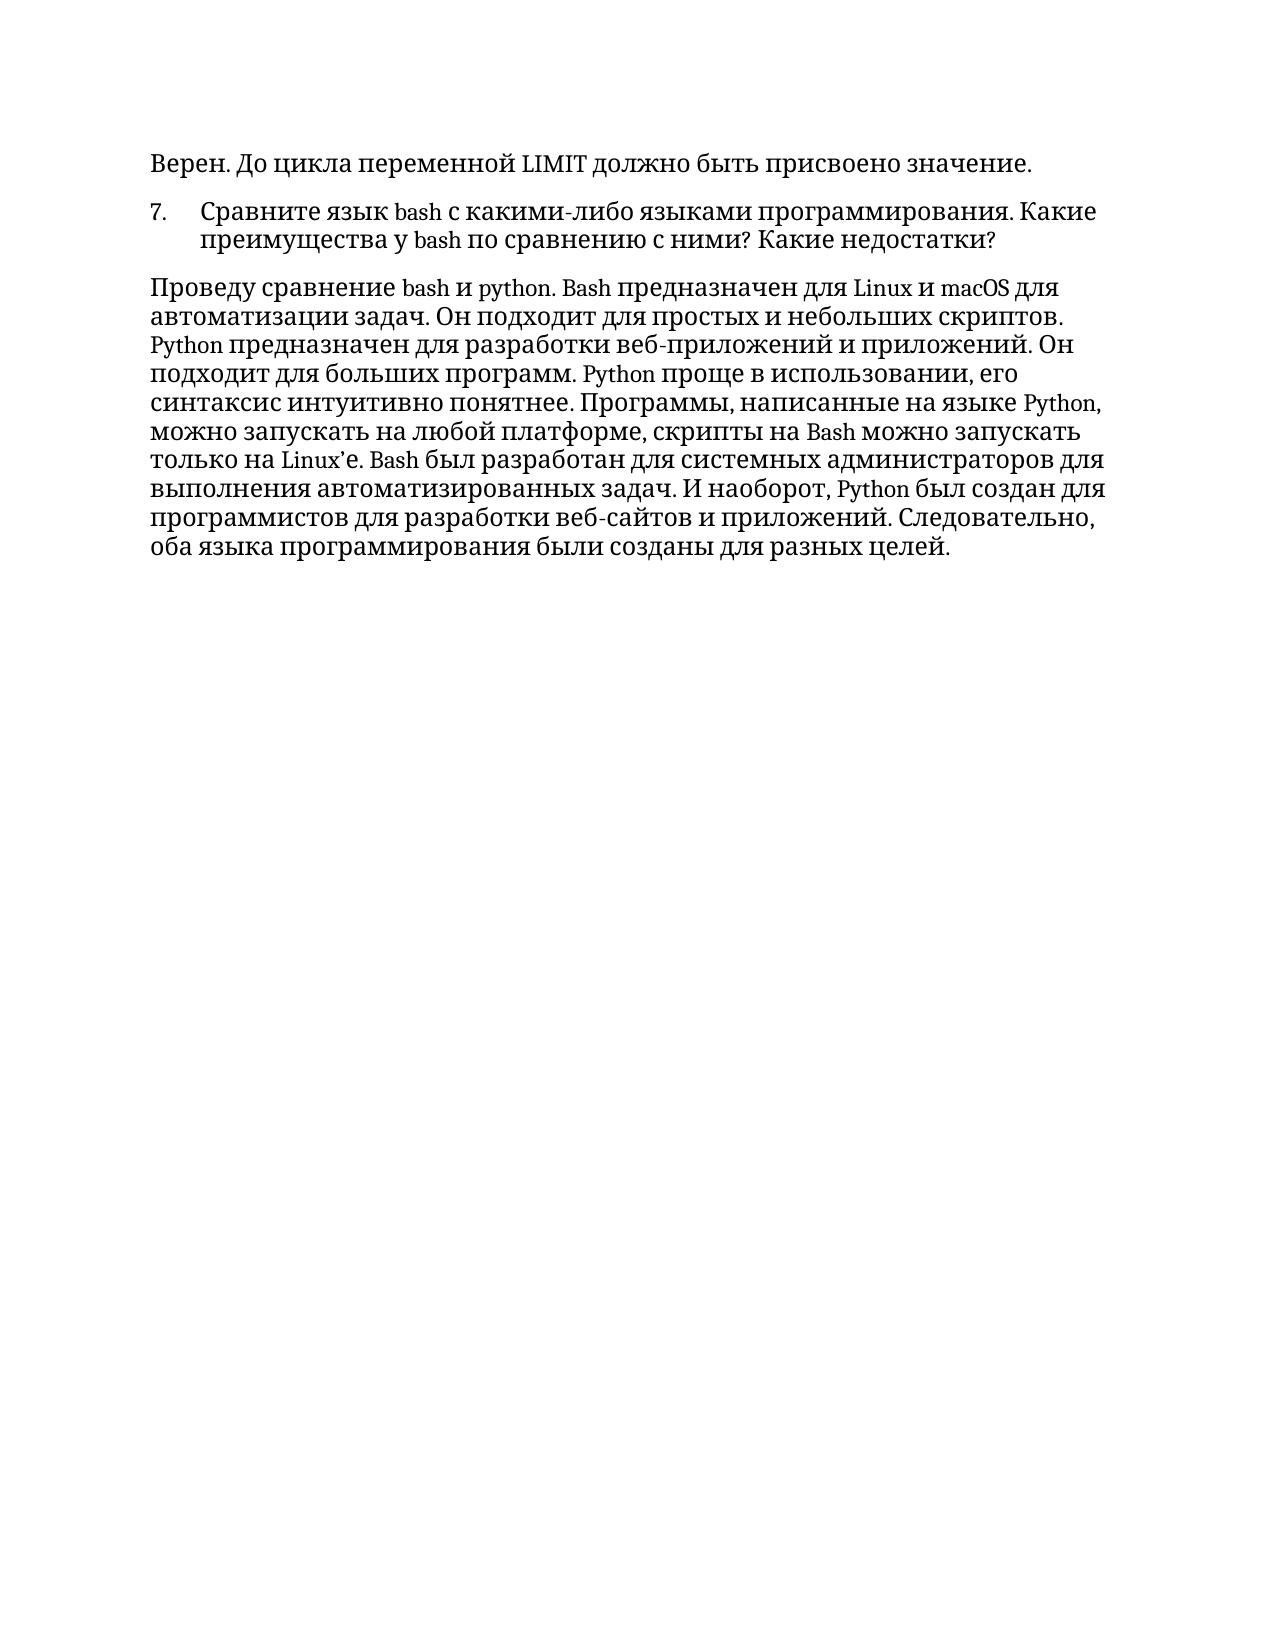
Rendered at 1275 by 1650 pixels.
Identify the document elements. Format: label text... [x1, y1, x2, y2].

text Проведу сравнение bash и python. Bash предназначен для Linux и macOS для автоматизации задач. Он подходит для простых и небольших скриптов. Python предназначен для разработки веб-приложений и приложений. Он подходит для больших программ. Python проще в использовании, его синтаксис интуитивно понятнее. Программы, написанные на языке Python, можно запускать на любой платформе, скрипты на Bash можно запускать только на Linux’е. Bash был разработан для системных администраторов для выполнения автоматизированных задач. И наоборот, Python был создан для программистов для разработки веб-сайтов и приложений. Следовательно, оба языка программирования были созданы для разных целей. [150, 274, 1125, 561]
list Сравните язык bash с какими-либо языками программирования. Какие преимущества у bash по сравнению с ними? Какие недостатки? [150, 197, 1125, 255]
text Верен. До цикла переменной LIMIT должно быть присвоено значение. [150, 150, 1125, 179]
